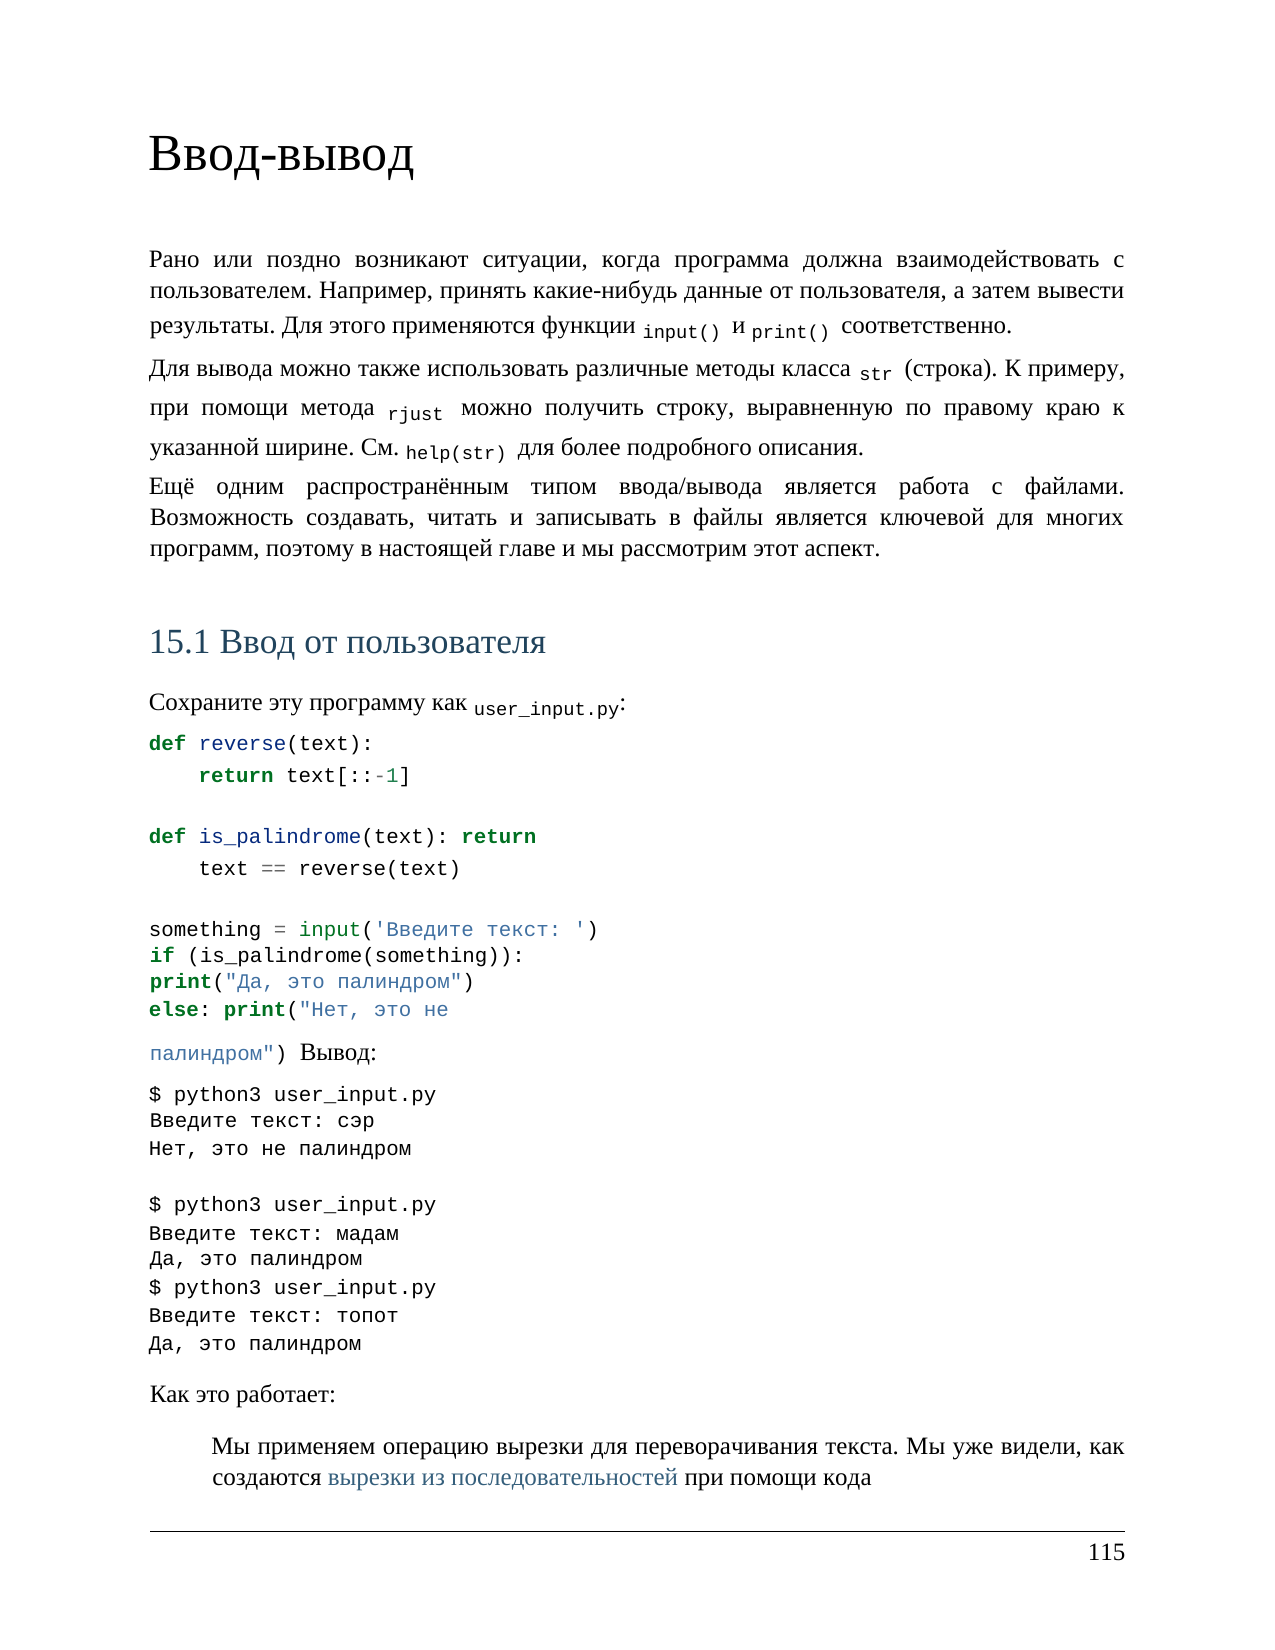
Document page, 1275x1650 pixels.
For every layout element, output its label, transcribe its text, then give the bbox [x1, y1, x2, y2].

text Ещё одним распространённым типом ввода/вывода является работа с файлами. Возможность создавать, читать и записывать в файлы является ключевой для многих программ, поэтому в настоящей главе и мы рассмотрим этот аспект. [148, 471, 1125, 562]
text else: print("Нет, это не палиндром") Вывод: [148, 999, 573, 1067]
text def is_palindrome(text): return text == reverse(text) [148, 826, 548, 882]
text Для вывода можно также использовать различные методы класса str (строка). К примеру, при помощи метода rjust можно получить строку, выравненную по правому краю к указанной ширине. См. help(str) для более подробного описания. [148, 349, 1125, 465]
text Сохраните эту программу как user_input.py: [148, 684, 1125, 720]
text def reverse(text): return text[::-1] [148, 733, 449, 789]
subtitle 15.1 Ввод от пользователя [148, 621, 1125, 661]
text Мы применяем операцию вырезки для переворачивания текста. Мы уже видели, как создаются вырезки из последовательностей при помощи кода [211, 1431, 1125, 1491]
text $ python3 user_input.py Введите текст: сэр [148, 1084, 524, 1133]
text Введите текст: топот [148, 1305, 1125, 1328]
text Да, это палиндром Как это работает: [148, 1333, 401, 1408]
text Нет, это не палиндром [148, 1138, 1125, 1161]
text $ python3 user_input.py [148, 1194, 1125, 1218]
text Введите текст: мадам Да, это палиндром [148, 1222, 436, 1272]
text $ python3 user_input.py [148, 1277, 1125, 1300]
subtitle Ввод-вывод [148, 121, 1125, 181]
text Рано или поздно возникают ситуации, когда программа должна взаимодействовать с пользователем. Например, принять какие-нибудь данные от пользователя, а затем вывести результаты. Для этого применяются функции input() и print() соответственно. [148, 244, 1125, 343]
text something = input('Введите текст: ') if (is_palindrome(something)): print("Да, это палиндром") [148, 919, 623, 994]
